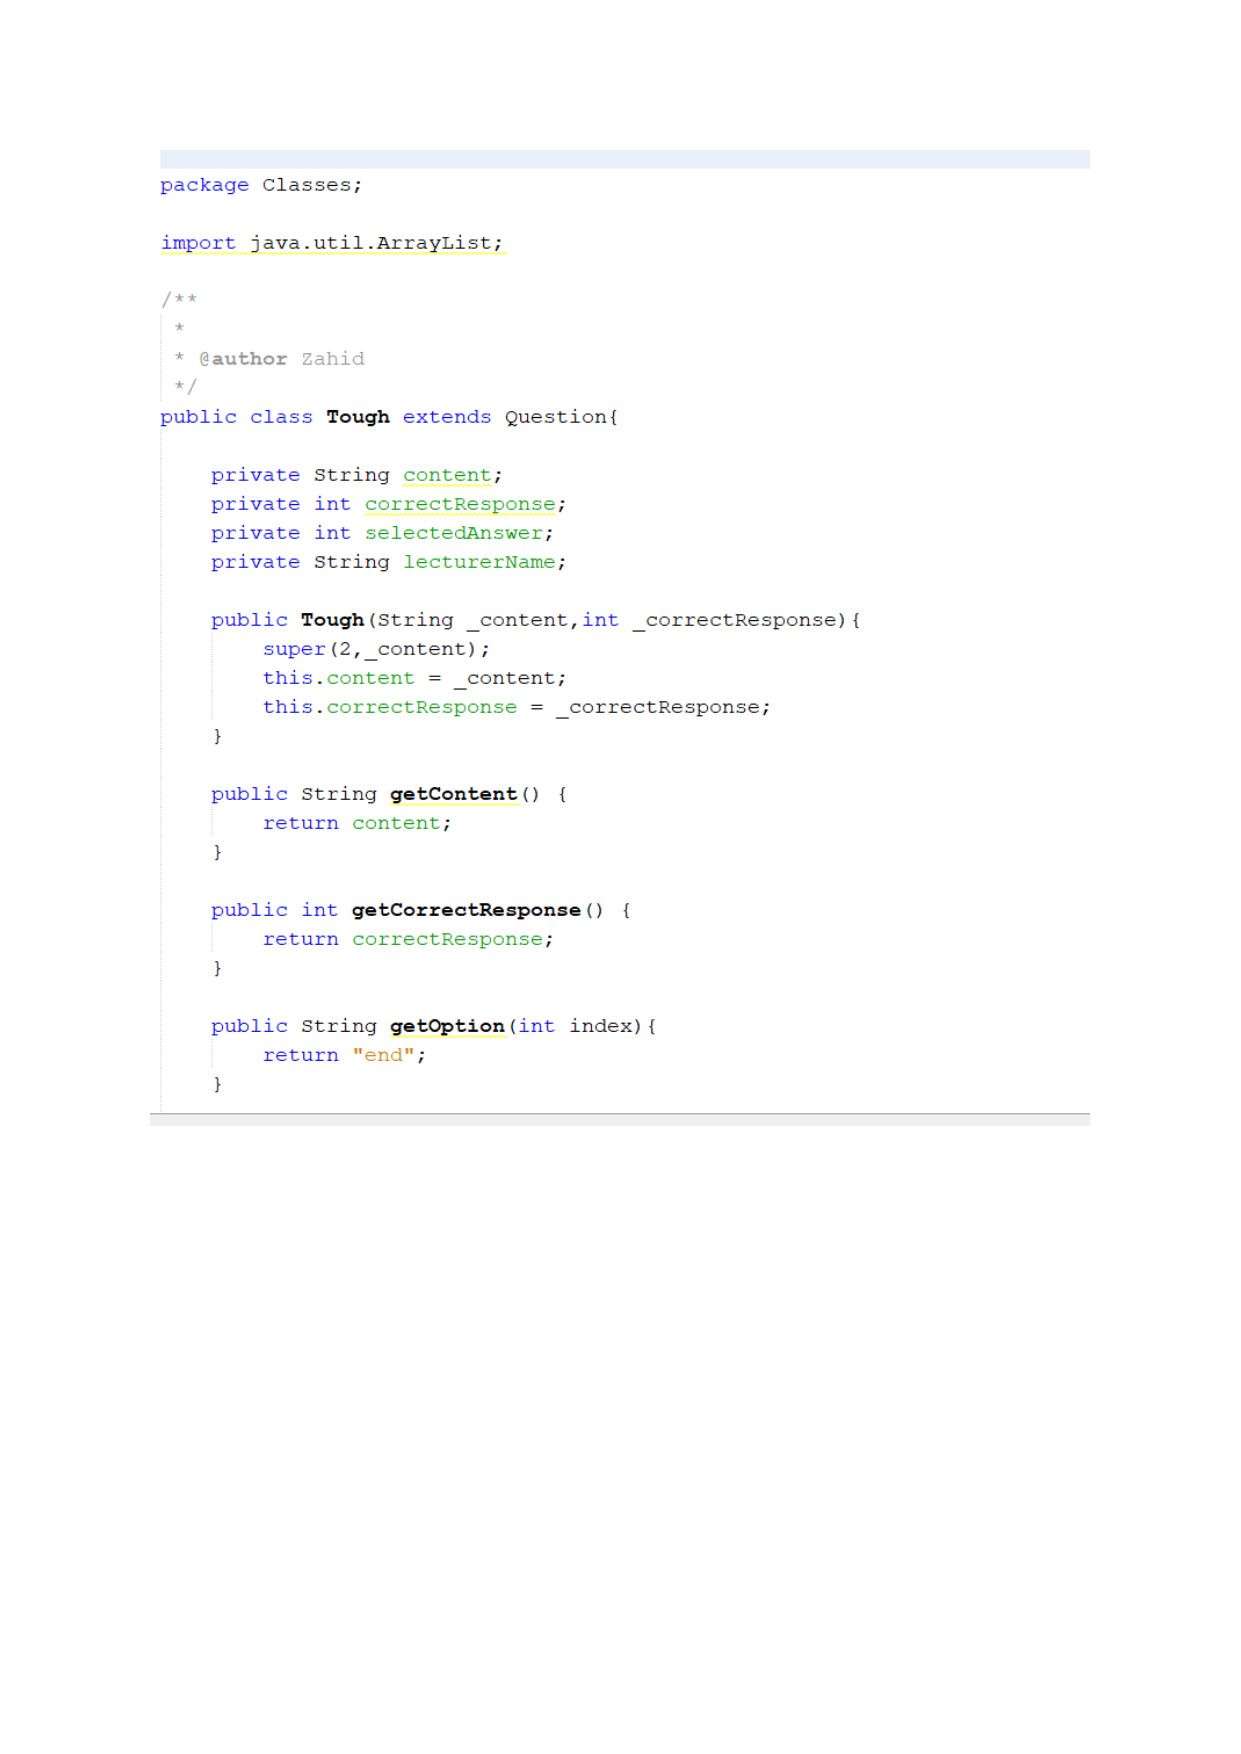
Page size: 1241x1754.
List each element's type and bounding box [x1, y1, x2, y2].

picture [150, 150, 1091, 1126]
